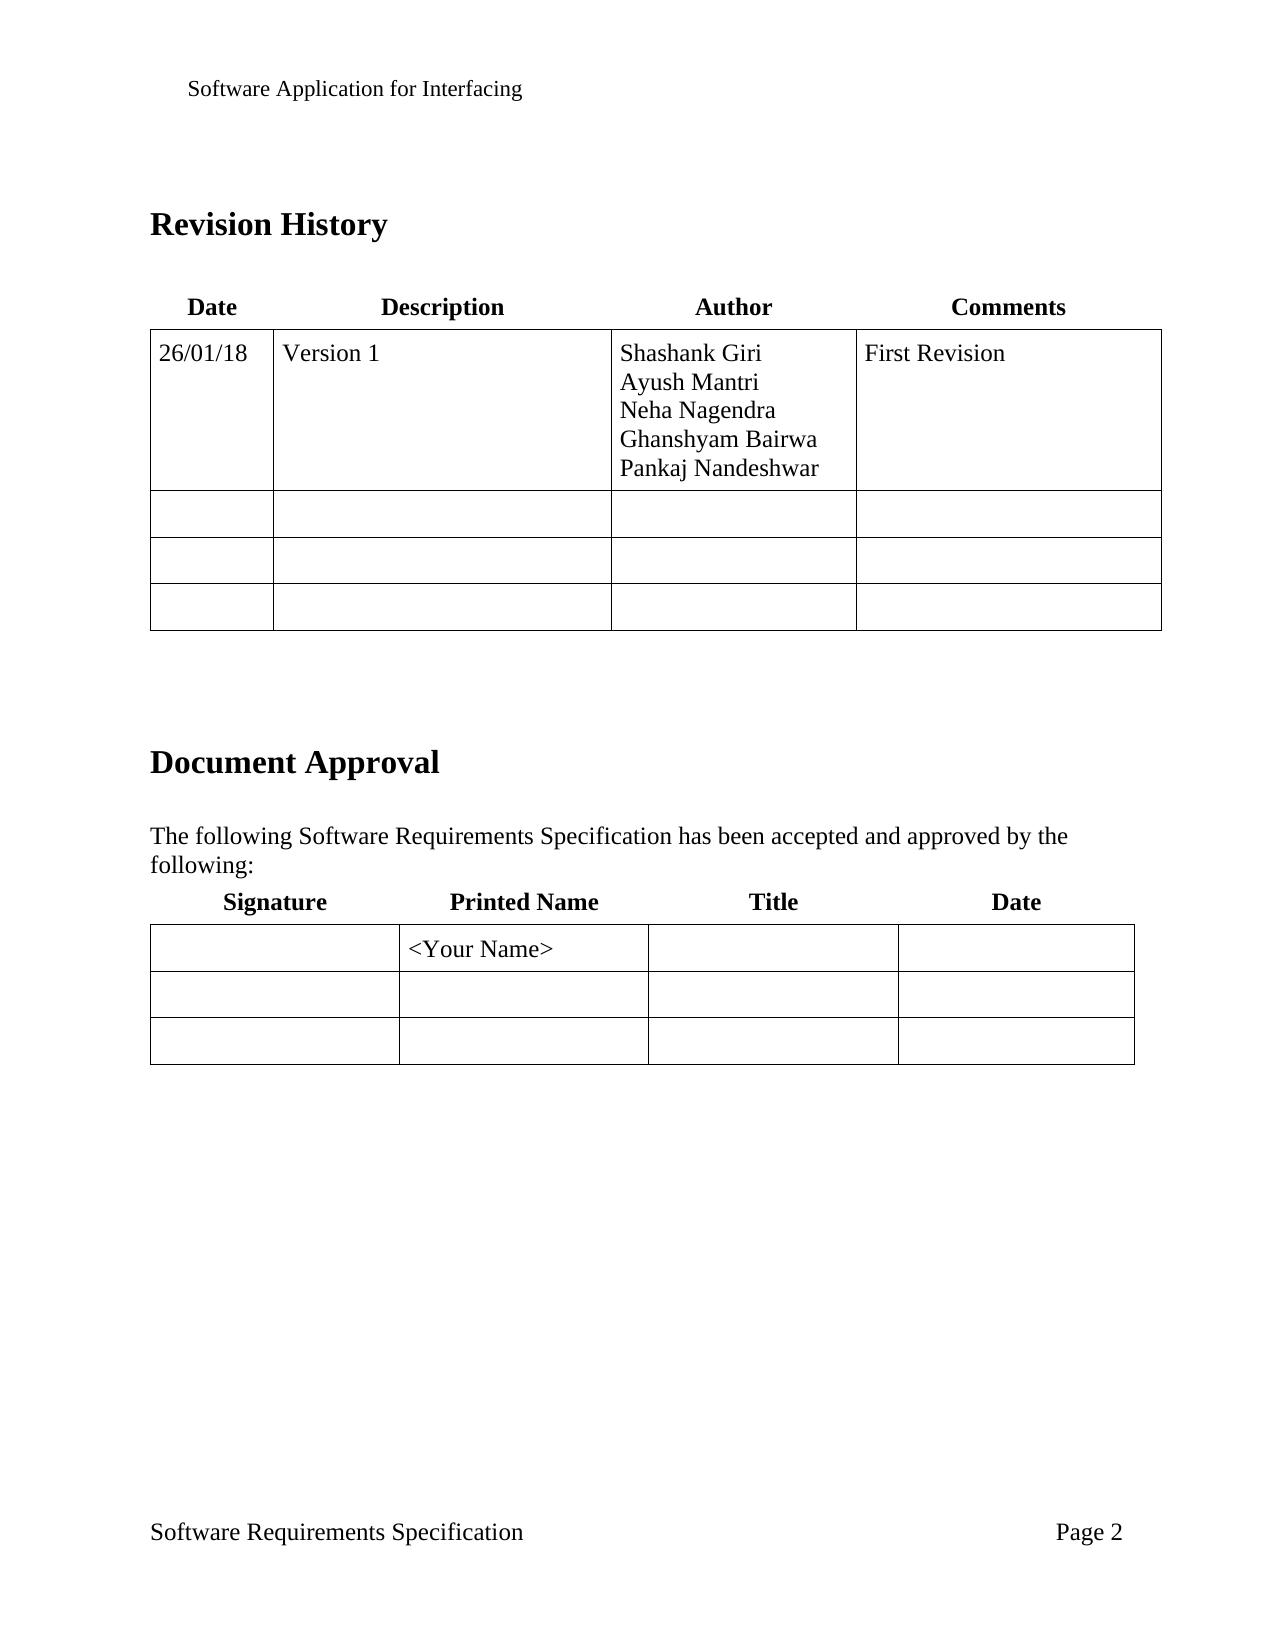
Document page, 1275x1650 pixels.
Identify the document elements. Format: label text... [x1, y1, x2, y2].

table_cell [899, 972, 1134, 1017]
table_cell [857, 584, 1161, 629]
table_cell [274, 584, 611, 629]
table_cell 26/01/18 [151, 330, 273, 490]
table_cell [151, 538, 273, 583]
table_cell [612, 538, 856, 583]
table_header Printed Name [400, 879, 649, 924]
table_cell [612, 491, 856, 537]
table_cell [857, 538, 1161, 583]
table_cell [151, 925, 399, 971]
table_cell [612, 584, 856, 629]
table_cell [151, 491, 273, 537]
table_cell [857, 491, 1161, 537]
table_cell Shashank Giri Ayush Mantri Neha Nagendra Ghanshyam Bairwa Pankaj Nandeshwar [612, 330, 856, 490]
table_header Author [611, 283, 856, 329]
table_cell [899, 1018, 1134, 1064]
text The following Software Requirements Specification has been accepted and approved by the following: [150, 821, 1125, 879]
table_cell [400, 972, 648, 1017]
table_cell [274, 538, 611, 583]
table_header Description [274, 283, 611, 329]
table_cell [649, 925, 898, 971]
table_cell [151, 584, 273, 629]
table_cell Version 1 [274, 330, 611, 490]
table_cell <Your Name> [400, 925, 648, 971]
table_cell First Revision [857, 330, 1161, 490]
table_cell [274, 491, 611, 537]
table_header Date [150, 283, 274, 329]
subtitle Document Approval [150, 742, 1125, 780]
table_cell [649, 972, 898, 1017]
subtitle Revision History [150, 204, 1125, 242]
table_header Comments [856, 283, 1161, 329]
table_cell [151, 1018, 399, 1064]
table_header Signature [150, 879, 399, 924]
table_cell [400, 1018, 648, 1064]
table_header Date [898, 879, 1134, 924]
table_cell [151, 972, 399, 1017]
table_header Title [649, 879, 898, 924]
table_cell [899, 925, 1134, 971]
table_cell [649, 1018, 898, 1064]
